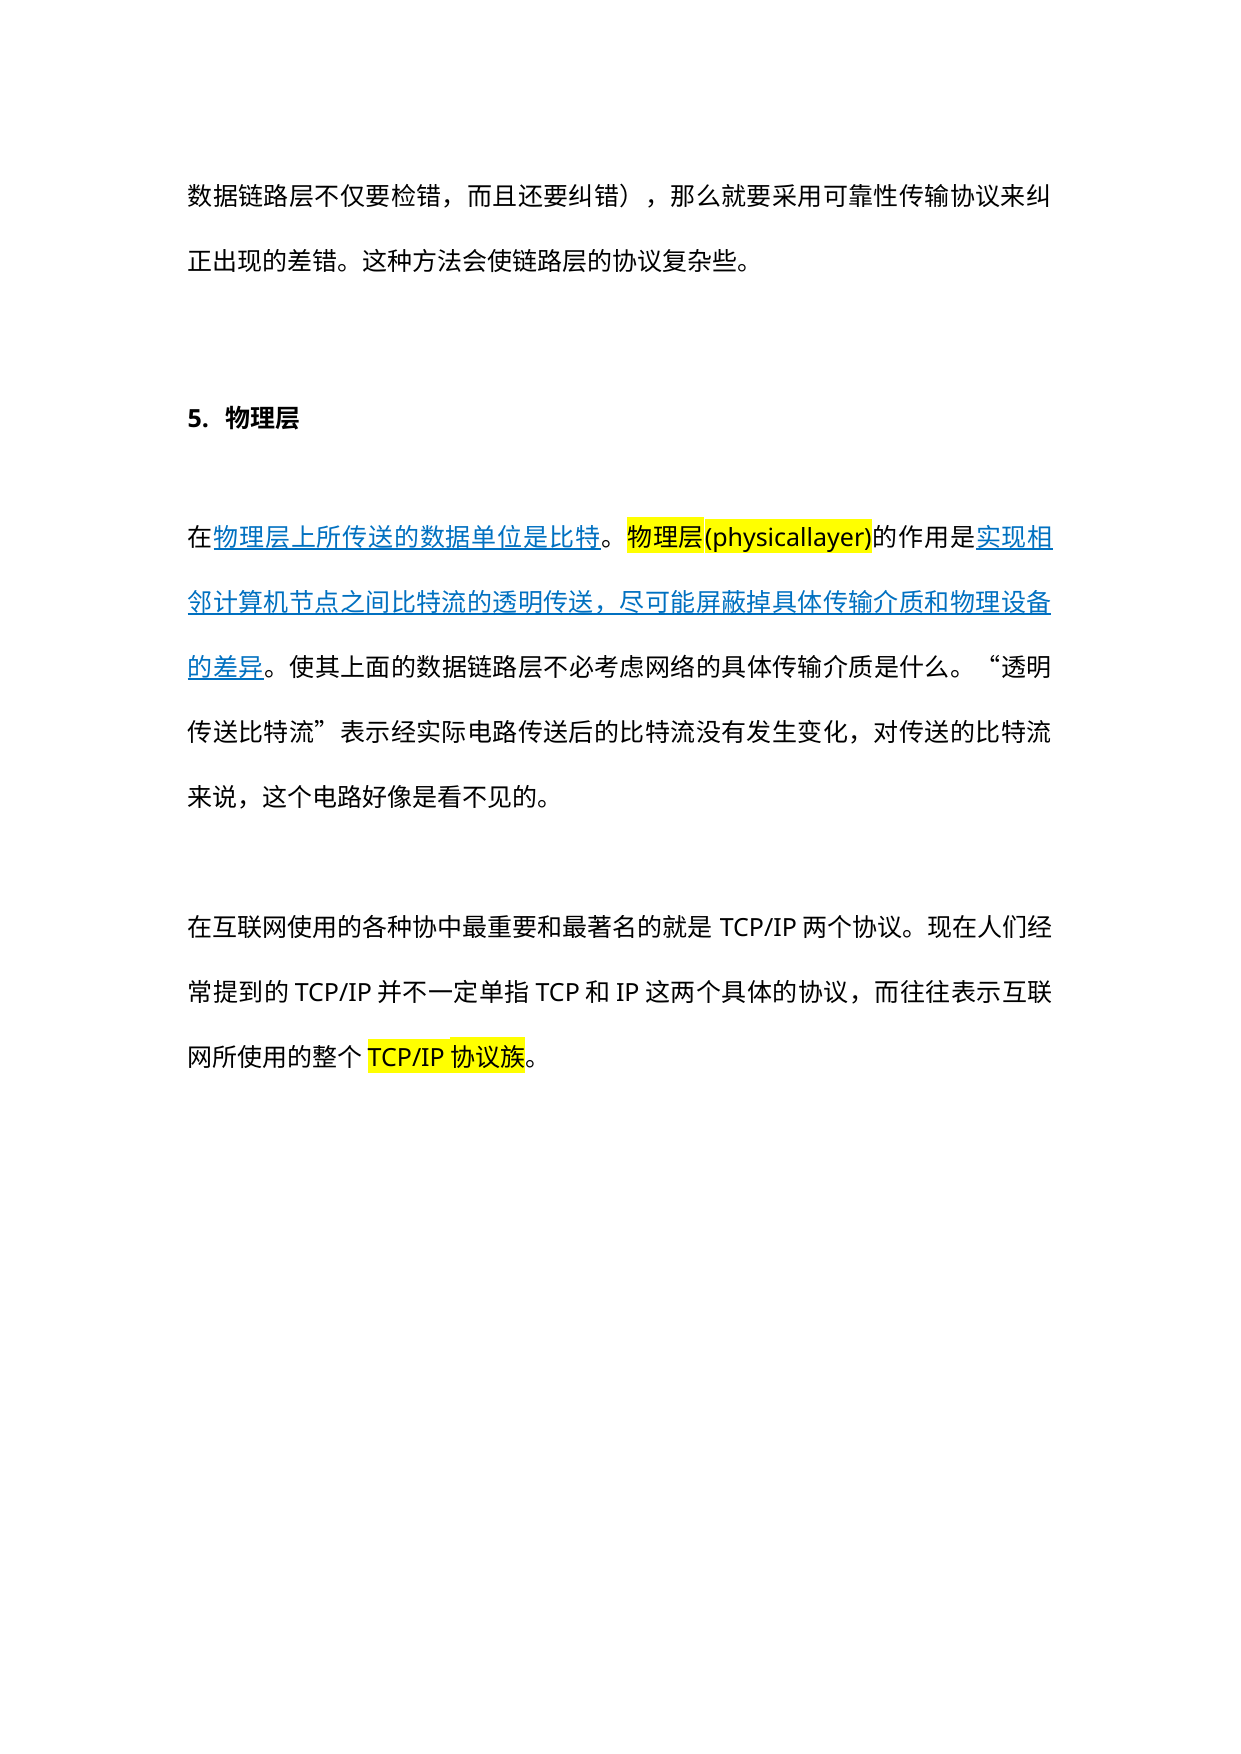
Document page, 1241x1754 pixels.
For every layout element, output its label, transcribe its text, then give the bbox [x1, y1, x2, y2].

text 在物理层上所传送的数据单位是比特。物理层(physicallayer)的作用是实现相邻计算机节点之间比特流的透明传送，尽可能屏蔽掉具体传输介质和物理设备的差异。使其上面的数据链路层不必考虑网络的具体传输介质是什么。“透明传送比特流”表示经实际电路传送后的比特流没有发生变化，对传送的比特流来说，这个电路好像是看不见的。 [187, 503, 1053, 828]
subtitle 物理层 [187, 384, 1053, 449]
text 在互联网使用的各种协中最重要和最著名的就是TCP/IP两个协议。现在人们经常提到的TCP/IP并不一定单指TCP和IP这两个具体的协议，而往往表示互联网所使用的整个TCP/IP协议族。 [187, 893, 1053, 1088]
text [187, 162, 1053, 292]
